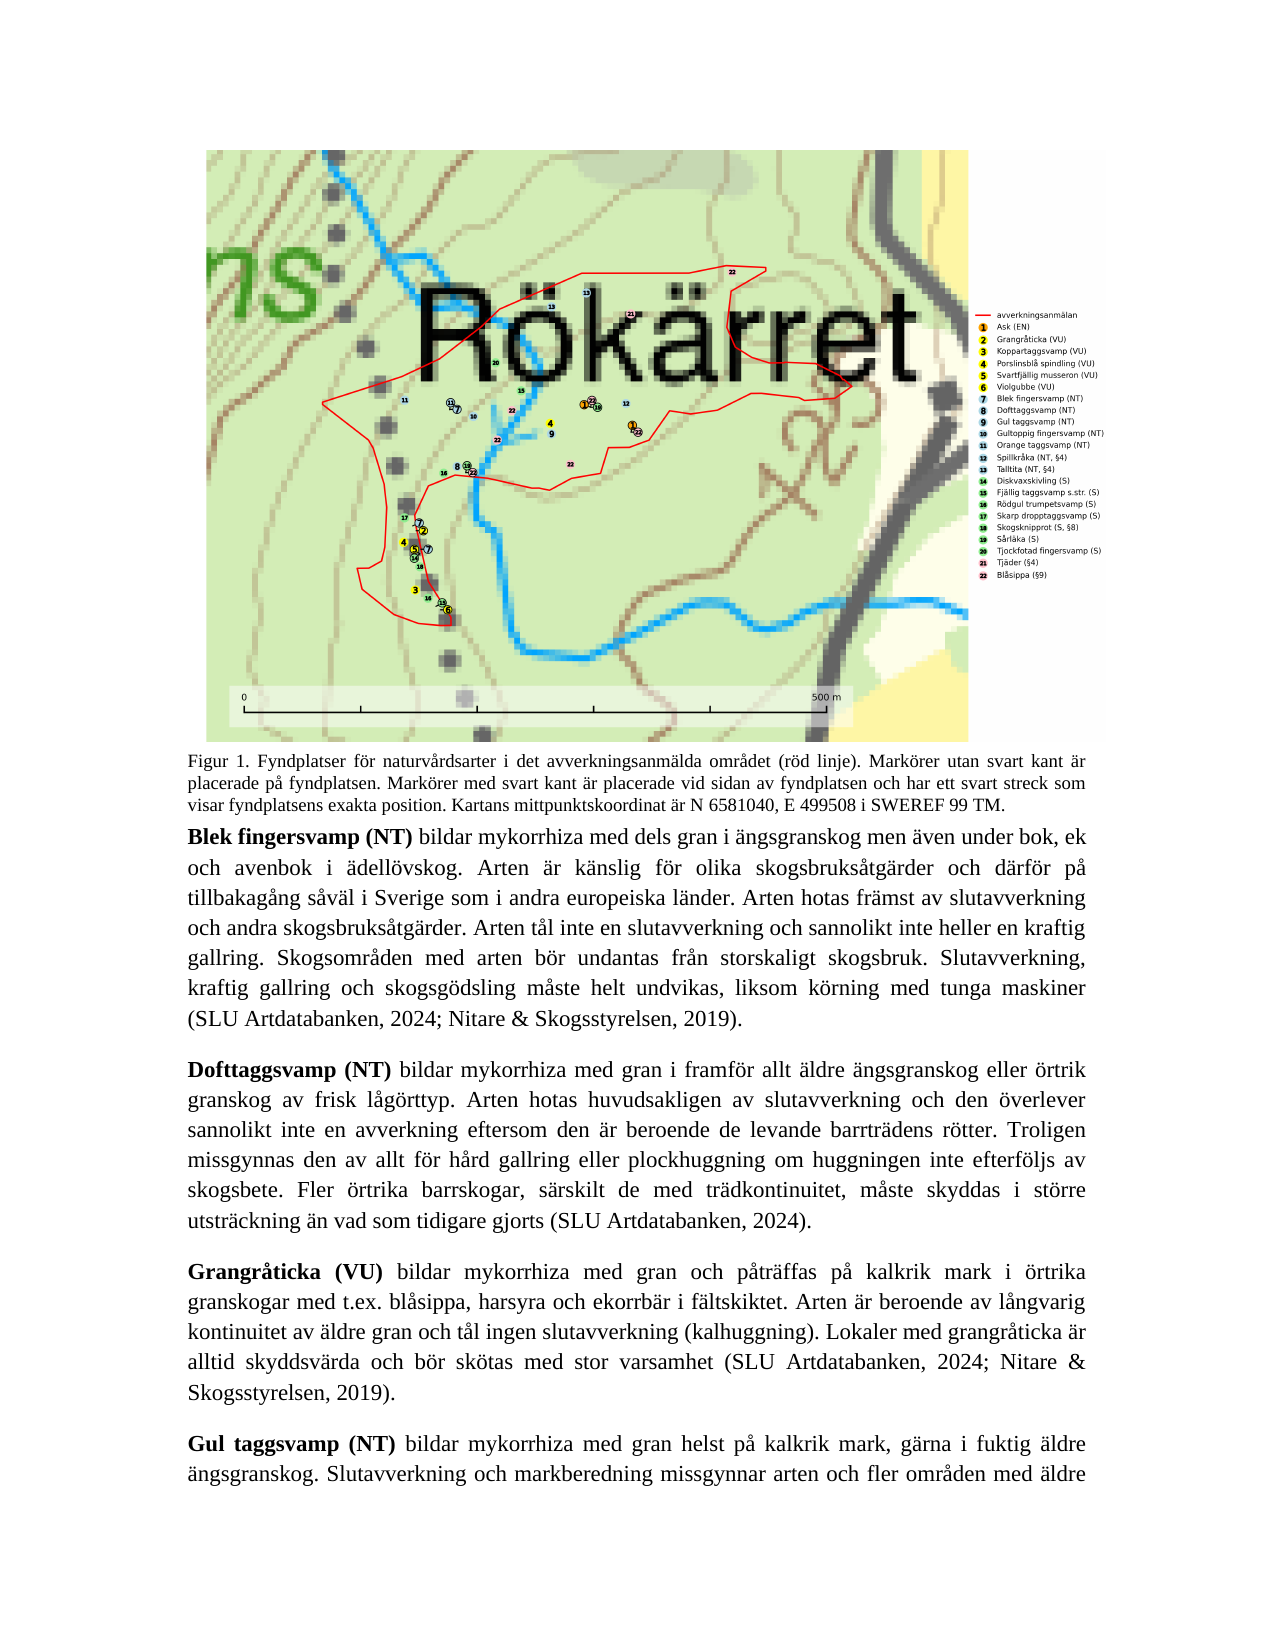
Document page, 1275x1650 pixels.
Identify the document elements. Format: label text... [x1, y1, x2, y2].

picture [206, 150, 1107, 742]
text Figur 1. Fyndplatser för naturvårdsarter i det avverkningsanmälda området (röd linje). Markörer utan svart kant är placerade på fyndplatsen. Markörer med svart kant är placerade vid sidan av fyndplatsen och har ett svart streck som visar fyndplatsens exakta position. Kartans mittpunktskoordinat är N 6581040, E 499508 i SWEREF 99 TM. [187, 750, 1087, 815]
text Grangråticka (VU) bildar mykorrhiza med gran och påträffas på kalkrik mark i örtrika granskogar med t.ex. blåsippa, harsyra och ekorrbär i fältskiktet. Arten är beroende av långvarig kontinuitet av äldre gran och tål ingen slutavverkning (kalhuggning). Lokaler med grangråticka är alltid skyddsvärda och bör skötas med stor varsamhet (SLU Artdatabanken, 2024; Nitare & Skogsstyrelsen, 2019). [187, 1258, 1087, 1405]
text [187, 1429, 1087, 1486]
text Blek fingersvamp (NT) bildar mykorrhiza med dels gran i ängsgranskog men även under bok, ek och avenbok i ädellövskog. Arten är känslig för olika skogsbruksåtgärder och därför på tillbakagång såväl i Sverige som i andra europeiska länder. Arten hotas främst av slutavverkning och andra skogsbruksåtgärder. Arten tål inte en slutavverkning och sannolikt inte heller en kraftig gallring. Skogsområden med arten bör undantas från storskaligt skogsbruk. Slutavverkning, kraftig gallring och skogsgödsling måste helt undvikas, liksom körning med tunga maskiner (SLU Artdatabanken, 2024; Nitare & Skogsstyrelsen, 2019). [187, 823, 1087, 1031]
text Dofttaggsvamp (NT) bildar mykorrhiza med gran i framför allt äldre ängsgranskog eller örtrik granskog av frisk lågörttyp. Arten hotas huvudsakligen av slutavverkning och den överlever sannolikt inte en avverkning eftersom den är beroende de levande barrträdens rötter. Troligen missgynnas den av allt för hård gallring eller plockhuggning om huggningen inte efterföljs av skogsbete. Fler örtrika barrskogar, särskilt de med trädkontinuitet, måste skyddas i större utsträckning än vad som tidigare gjorts (SLU Artdatabanken, 2024). [187, 1056, 1087, 1233]
